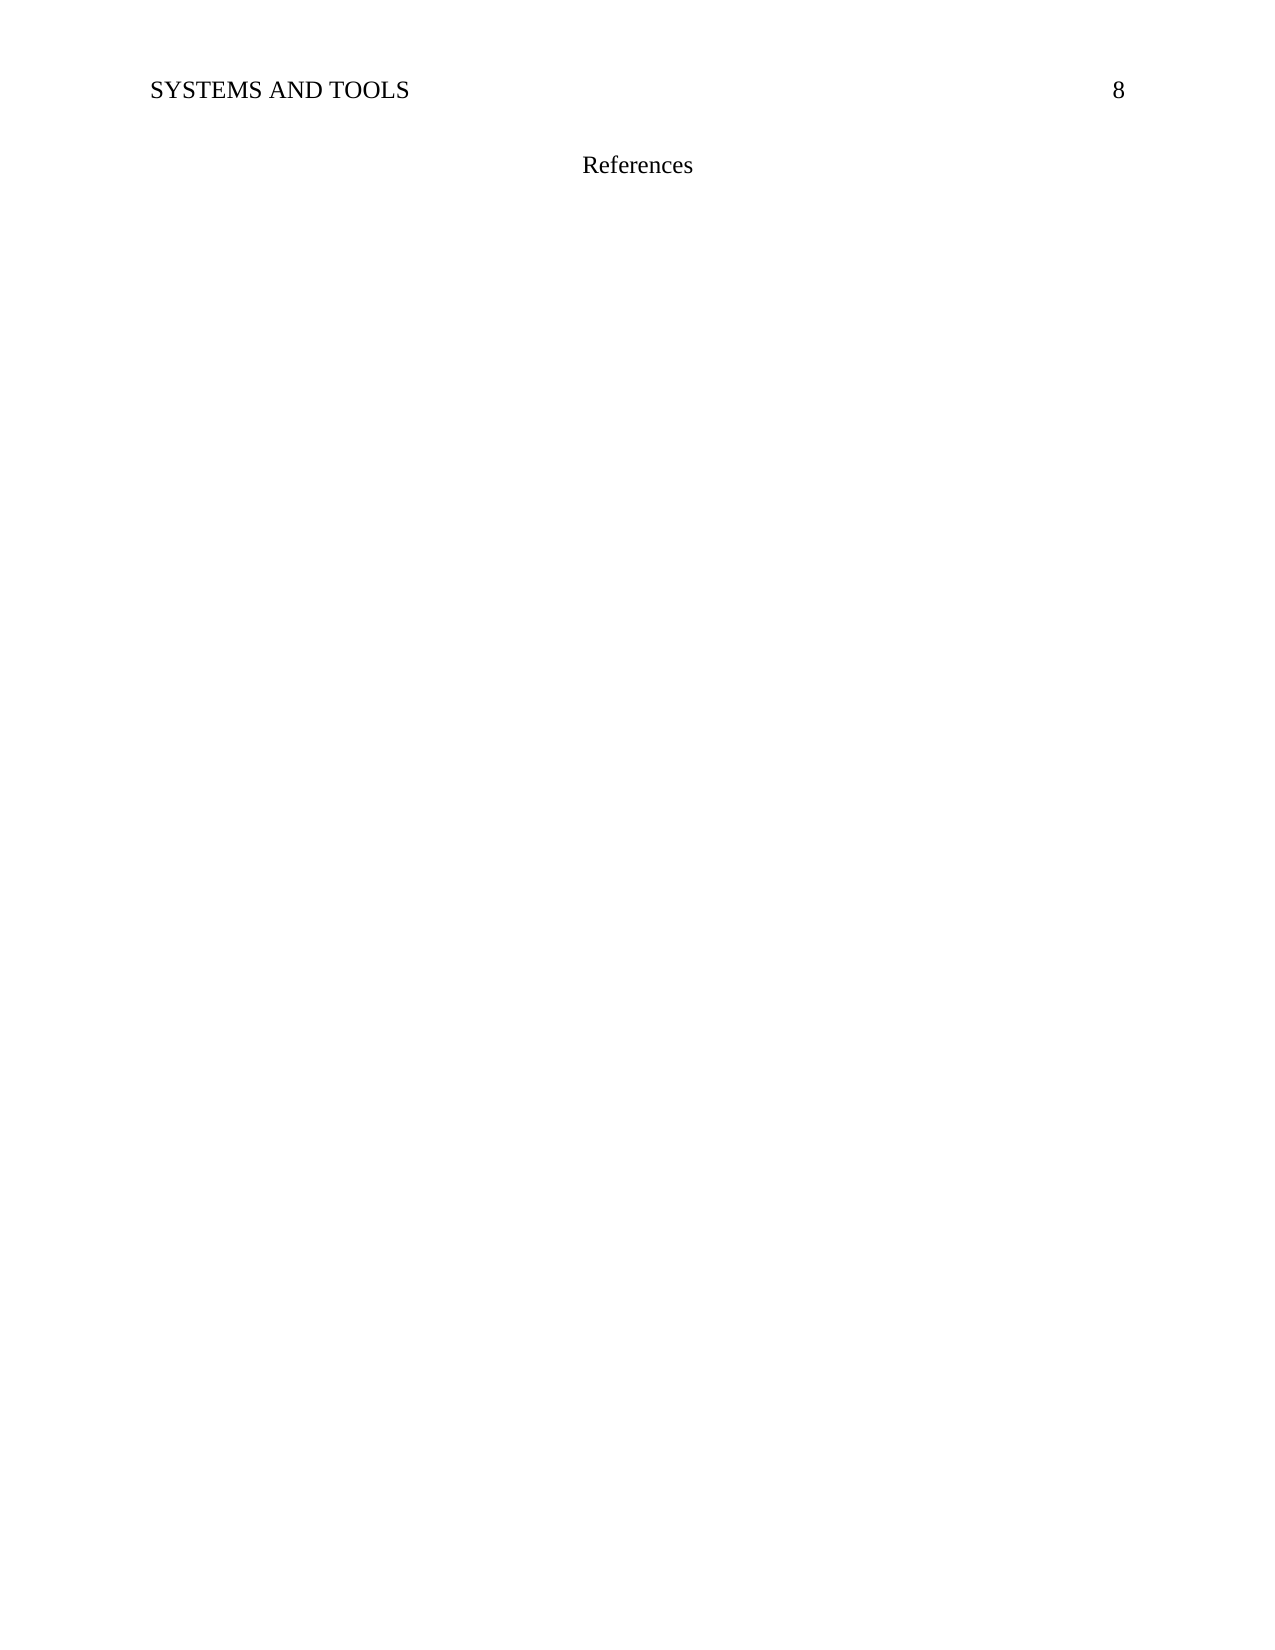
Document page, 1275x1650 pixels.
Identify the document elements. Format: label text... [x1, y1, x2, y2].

text References [150, 150, 1125, 179]
